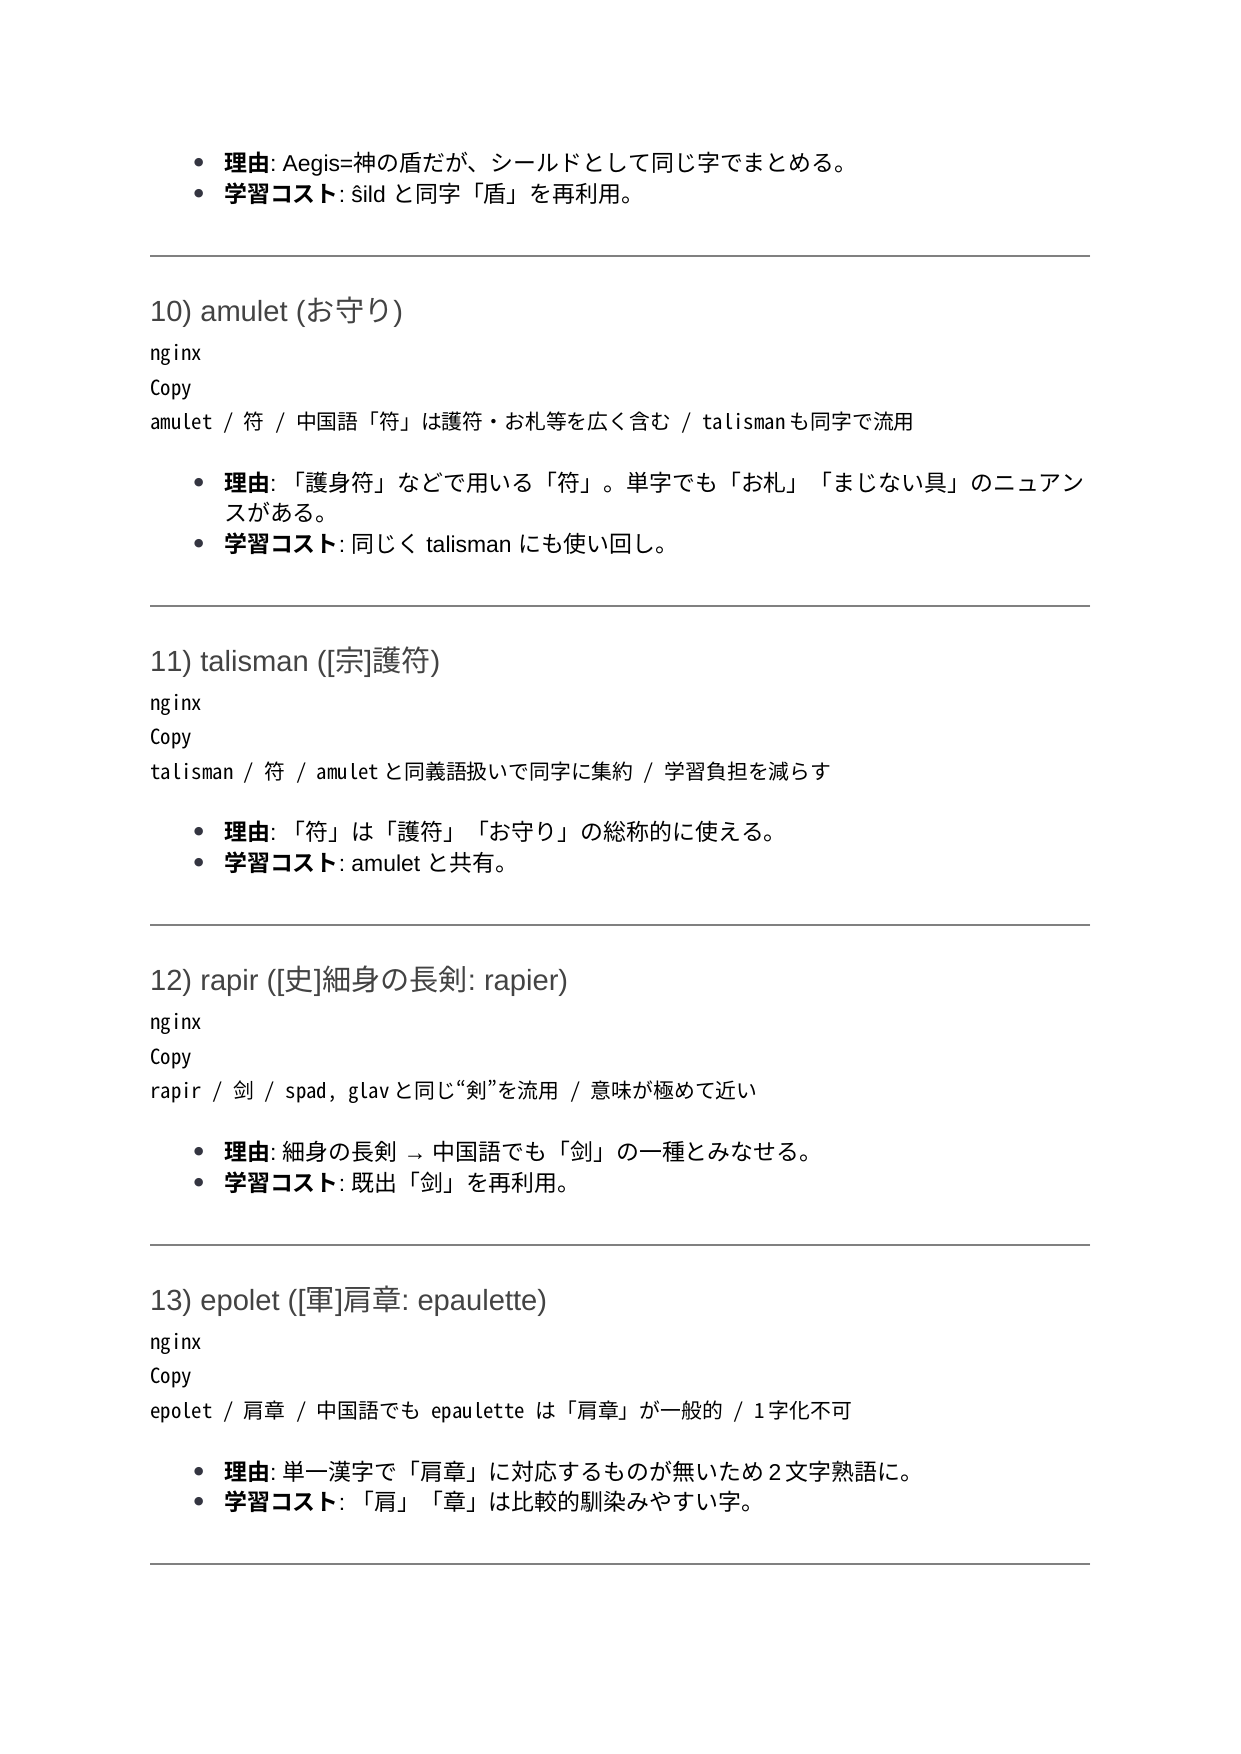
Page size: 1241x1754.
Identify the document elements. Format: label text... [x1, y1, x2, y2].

text nginx [150, 336, 1090, 366]
list 学習コスト: 「肩」「章」は比較的馴染みやすい字。 [194, 1489, 1090, 1516]
subtitle 12) rapir ([史]細身の長剣: rapier) [150, 963, 1090, 997]
text Copy [150, 1359, 1090, 1390]
text rapir / 剑 / spad, glavと同じ“剣”を流用 / 意味が極めて近い [150, 1075, 1090, 1105]
text Copy [150, 1040, 1090, 1070]
subtitle 10) amulet (お守り) [150, 294, 1090, 328]
text Copy [150, 371, 1090, 401]
list 学習コスト: 既出「剑」を再利用。 [194, 1170, 1090, 1197]
list 理由: 「符」は「護符」「お守り」の総称的に使える。 [194, 819, 1090, 846]
subtitle 11) talisman ([宗]護符) [150, 644, 1090, 677]
text nginx [150, 1005, 1090, 1036]
text nginx [150, 686, 1090, 716]
text Copy [150, 720, 1090, 751]
list 学習コスト: amulet と共有。 [194, 850, 1090, 877]
list 学習コスト: 同じく talisman にも使い回し。 [194, 531, 1090, 557]
list 理由: 細身の長剣 → 中国語でも「剑」の一種とみなせる。 [194, 1139, 1090, 1166]
text amulet / 符 / 中国語「符」は護符・お札等を広く含む / talismanも同字で流用 [150, 405, 1090, 436]
text talisman / 符 / amuletと同義語扱いで同字に集約 / 学習負担を減らす [150, 755, 1090, 785]
list 理由: Aegis=神の盾だが、シールドとして同じ字でまとめる。 [194, 150, 1090, 177]
text epolet / 肩章 / 中国語でも epaulette は「肩章」が一般的 / 1字化不可 [150, 1394, 1090, 1424]
list 学習コスト: ŝild と同字「盾」を再利用。 [194, 181, 1090, 208]
text nginx [150, 1325, 1090, 1355]
list 理由: 「護身符」などで用いる「符」。単字でも「お札」「まじない具」のニュアンスがある。 [194, 469, 1090, 527]
list 理由: 単一漢字で「肩章」に対応するものが無いため2文字熟語に。 [194, 1458, 1090, 1485]
subtitle 13) epolet ([軍]肩章: epaulette) [150, 1283, 1090, 1317]
